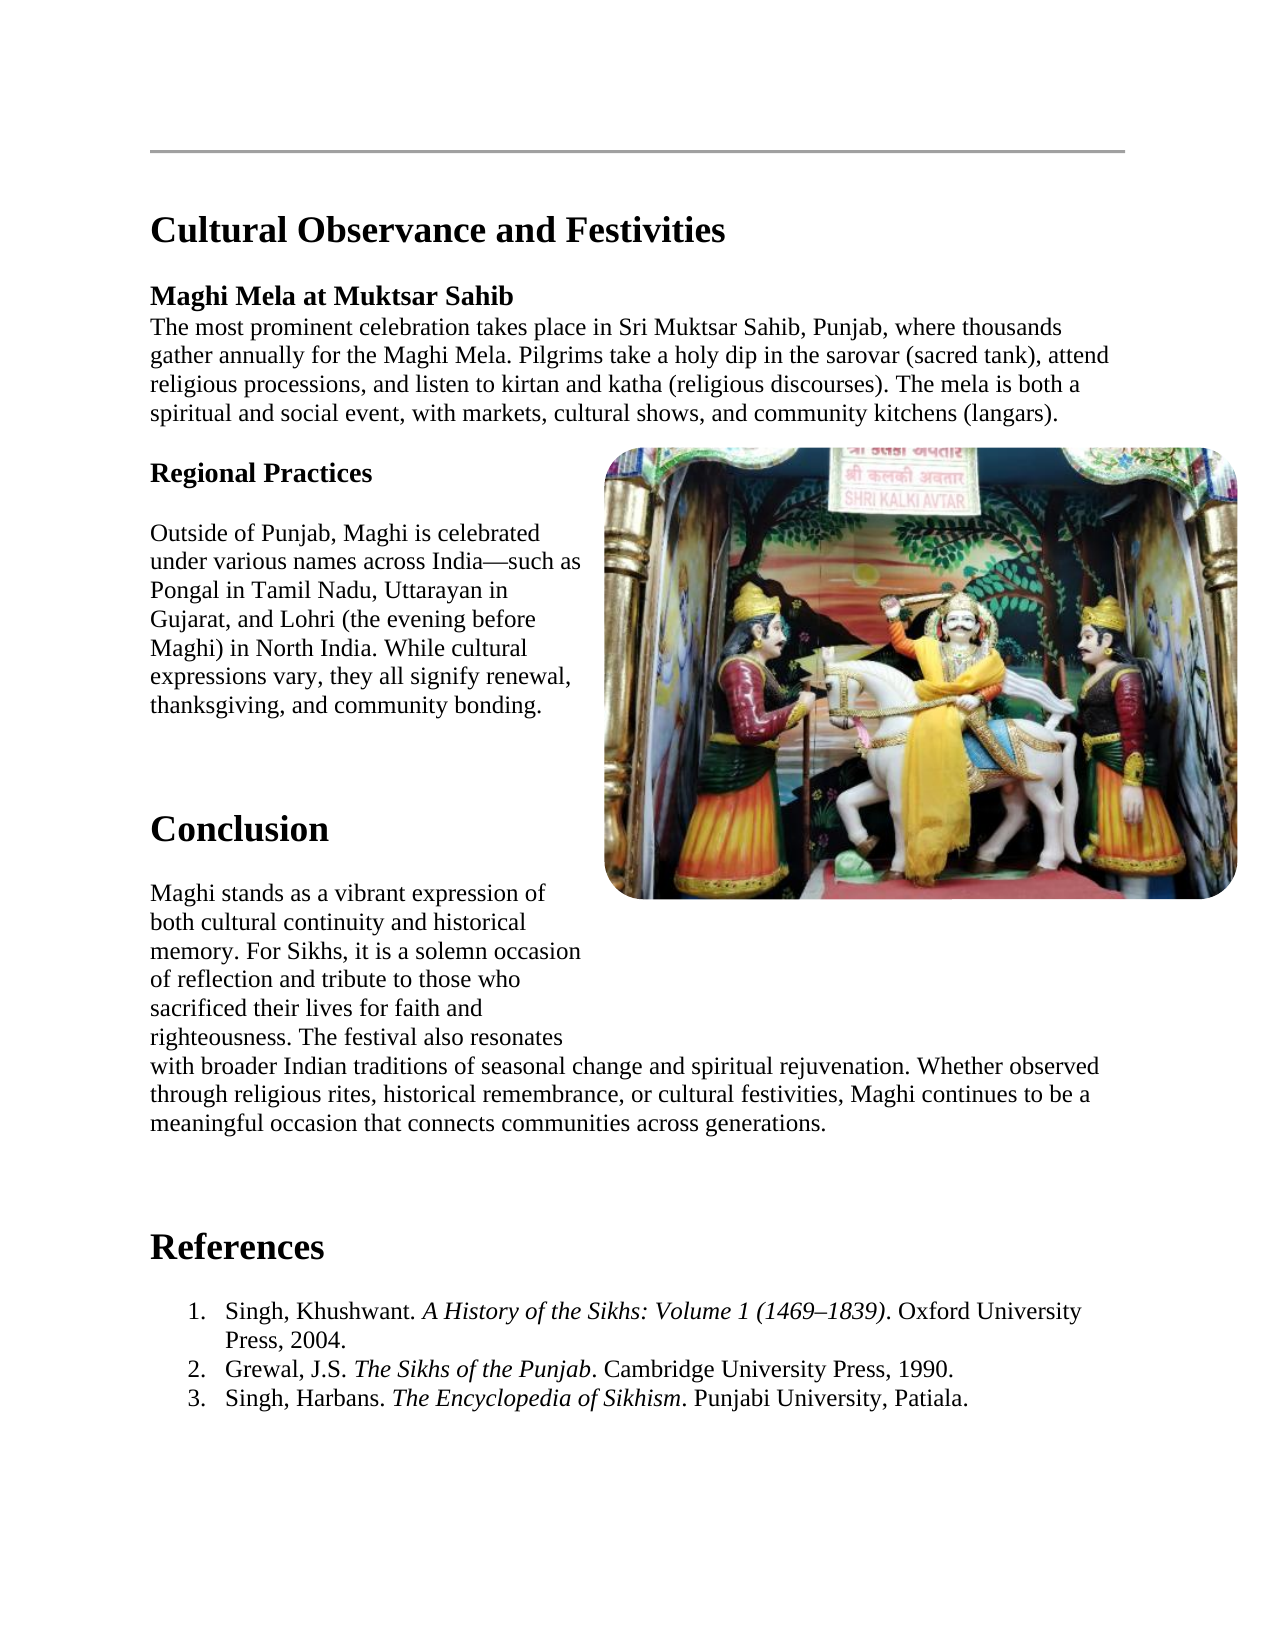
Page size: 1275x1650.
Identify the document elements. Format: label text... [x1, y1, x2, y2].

text Maghi stands as a vibrant expression of both cultural continuity and historical memory. For Sikhs, it is a solemn occasion of reflection and tribute to those who sacrificed their lives for faith and righteousness. The festival also resonates with broader Indian traditions of seasonal change and spiritual rejuvenation. Whether observed through religious rites, historical remembrance, or cultural festivities, Maghi continues to be a meaningful occasion that connects communities across generations. [150, 878, 1125, 1137]
text Cultural Observance and Festivities [150, 207, 1125, 250]
picture [604, 447, 1238, 900]
text Outside of Punjab, Maghi is celebrated under various names across India—such as Pongal in Tamil Nadu, Uttarayan in Gujarat, and Lohri (the evening before Maghi) in North India. While cultural expressions vary, they all signify renewal, thanksgiving, and community bonding. [150, 518, 604, 719]
text References [150, 1224, 1125, 1267]
list Singh, Harbans. The Encyclopedia of Sikhism. Punjabi University, Patiala. [187, 1383, 1125, 1411]
list Grewal, J.S. The Sikhs of the Punjab. Cambridge University Press, 1990. [187, 1354, 1125, 1383]
list Singh, Khushwant. A History of the Sikhs: Volume 1 (1469–1839). Oxford University Press, 2004. [187, 1296, 1125, 1354]
text Maghi Mela at Muktsar Sahib The most prominent celebration takes place in Sri Muktsar Sahib, Punjab, where thousands gather annually for the Maghi Mela. Pilgrims take a holy dip in the sarovar (sacred tank), attend religious processions, and listen to kirtan and katha (religious discourses). The mela is both a spiritual and social event, with markets, cultural shows, and community kitchens (langars). [150, 279, 1125, 427]
text Regional Practices [150, 456, 618, 488]
text Conclusion [150, 806, 604, 849]
